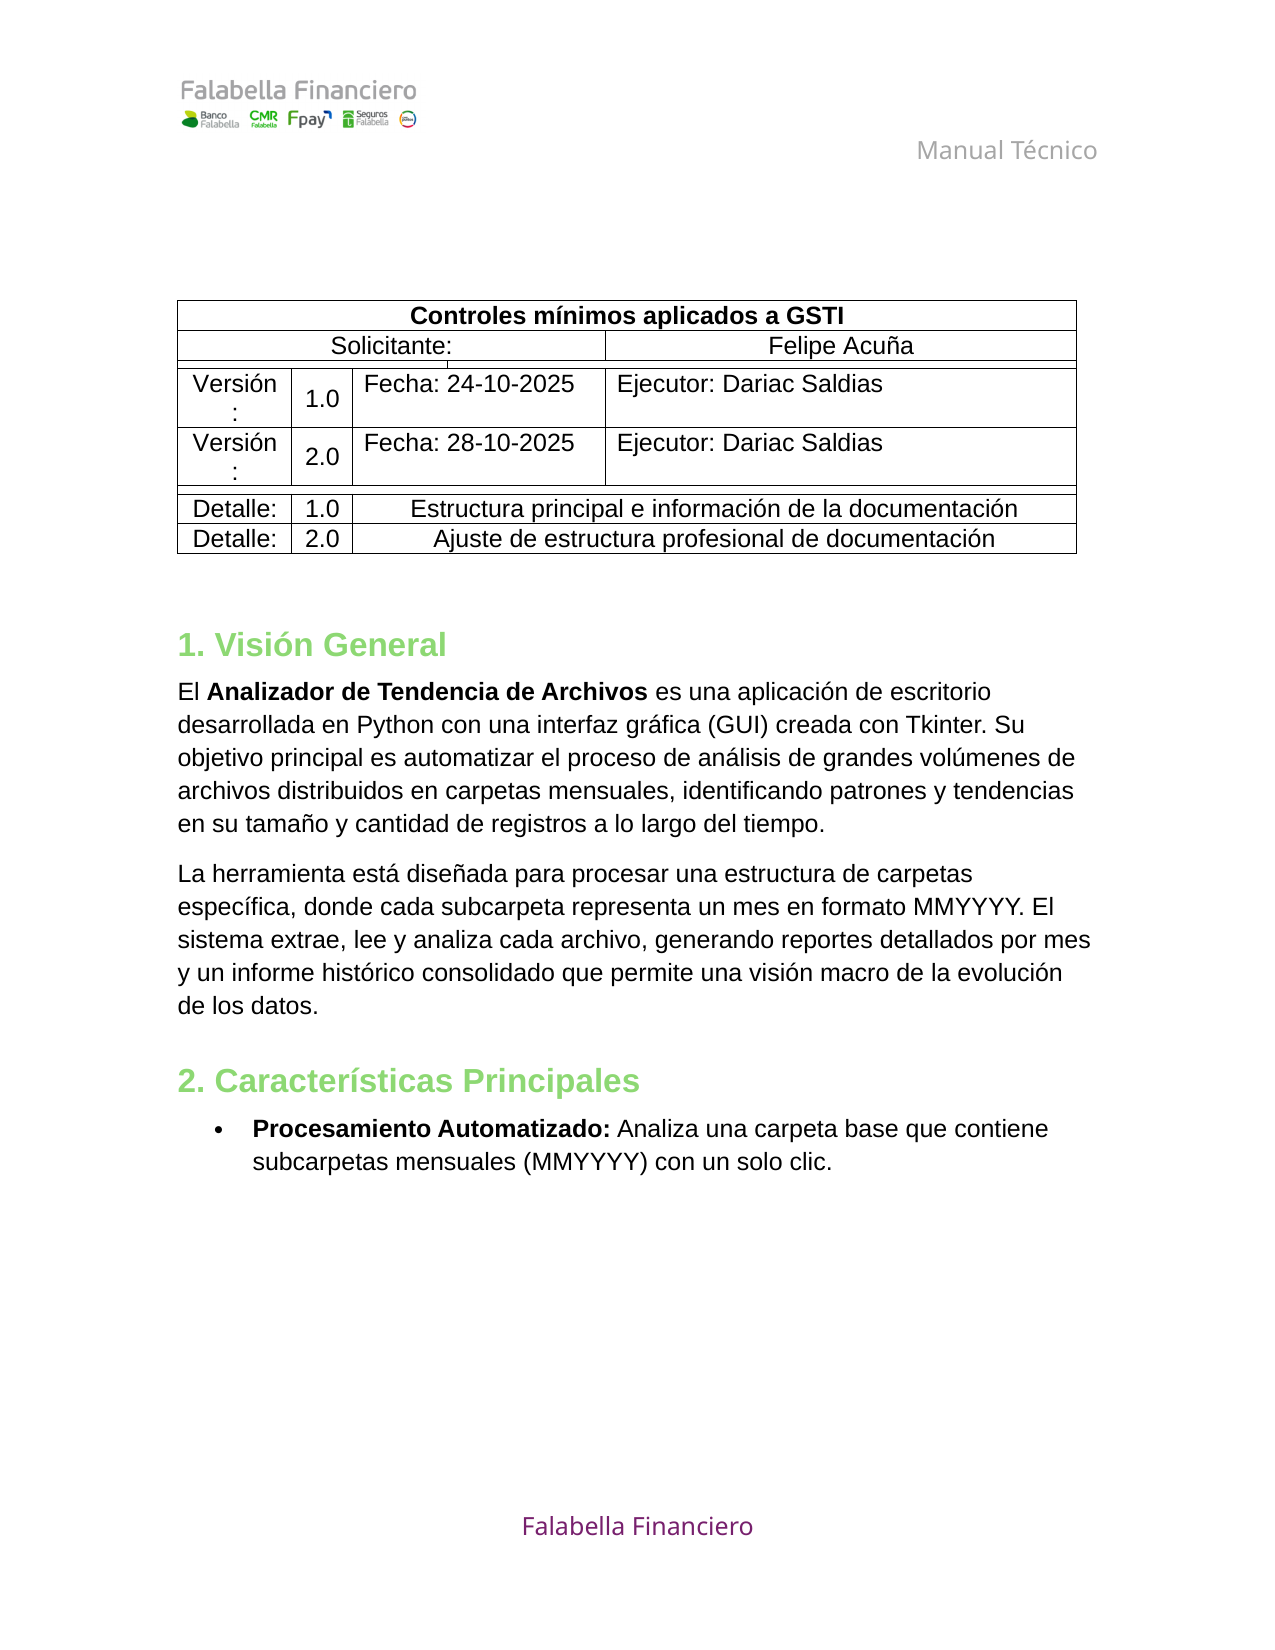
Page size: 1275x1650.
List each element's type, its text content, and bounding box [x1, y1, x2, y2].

table_cell Ejecutor: Dariac Saldias [606, 369, 1076, 427]
text El Analizador de Tendencia de Archivos es una aplicación de escritorio desarrollada en Python con una interfaz gráfica (GUI) creada con Tkinter. Su objetivo principal es automatizar el proceso de análisis de grandes volúmenes de archivos distribuidos en carpetas mensuales, identificando patrones y tendencias en su tamaño y cantidad de registros a lo largo del tiempo. [177, 677, 1098, 838]
table_cell 2.0 [292, 428, 352, 485]
table_cell Versión: [178, 369, 291, 427]
table_cell Ejecutor: Dariac Saldias [606, 428, 1076, 485]
table_cell 1.0 [292, 369, 352, 427]
table_cell 1.0 [292, 495, 352, 523]
table_cell [448, 361, 1076, 368]
table_cell Versión: [178, 428, 291, 485]
subtitle 2. Características Principales [177, 1061, 1098, 1100]
table_cell Ajuste de estructura profesional de documentación [353, 524, 1076, 553]
list Procesamiento Automatizado: Analiza una carpeta base que contiene subcarpetas mensuales (MMYYYY) con un solo clic. [215, 1114, 1098, 1176]
text La herramienta está diseñada para procesar una estructura de carpetas específica, donde cada subcarpeta representa un mes en formato MMYYYY. El sistema extrae, lee y analiza cada archivo, generando reportes detallados por mes y un informe histórico consolidado que permite una visión macro de la evolución de los datos. [177, 859, 1098, 1020]
table_cell Felipe Acuña [606, 331, 1076, 360]
table_cell [178, 486, 1076, 493]
subtitle 1. Visión General [177, 624, 1098, 663]
table_cell [178, 361, 447, 368]
table_cell 2.0 [292, 524, 352, 553]
table_cell Estructura principal e información de la documentación [353, 495, 1076, 523]
table_cell Detalle: [178, 524, 291, 553]
table_cell Solicitante: [178, 331, 605, 360]
table_cell Detalle: [178, 495, 291, 523]
picture [177, 73, 427, 133]
table_cell Fecha: 24-10-2025 [353, 369, 605, 427]
table_header Controles mínimos aplicados a GSTI [178, 301, 1076, 330]
table_cell Fecha: 28-10-2025 [353, 428, 605, 485]
